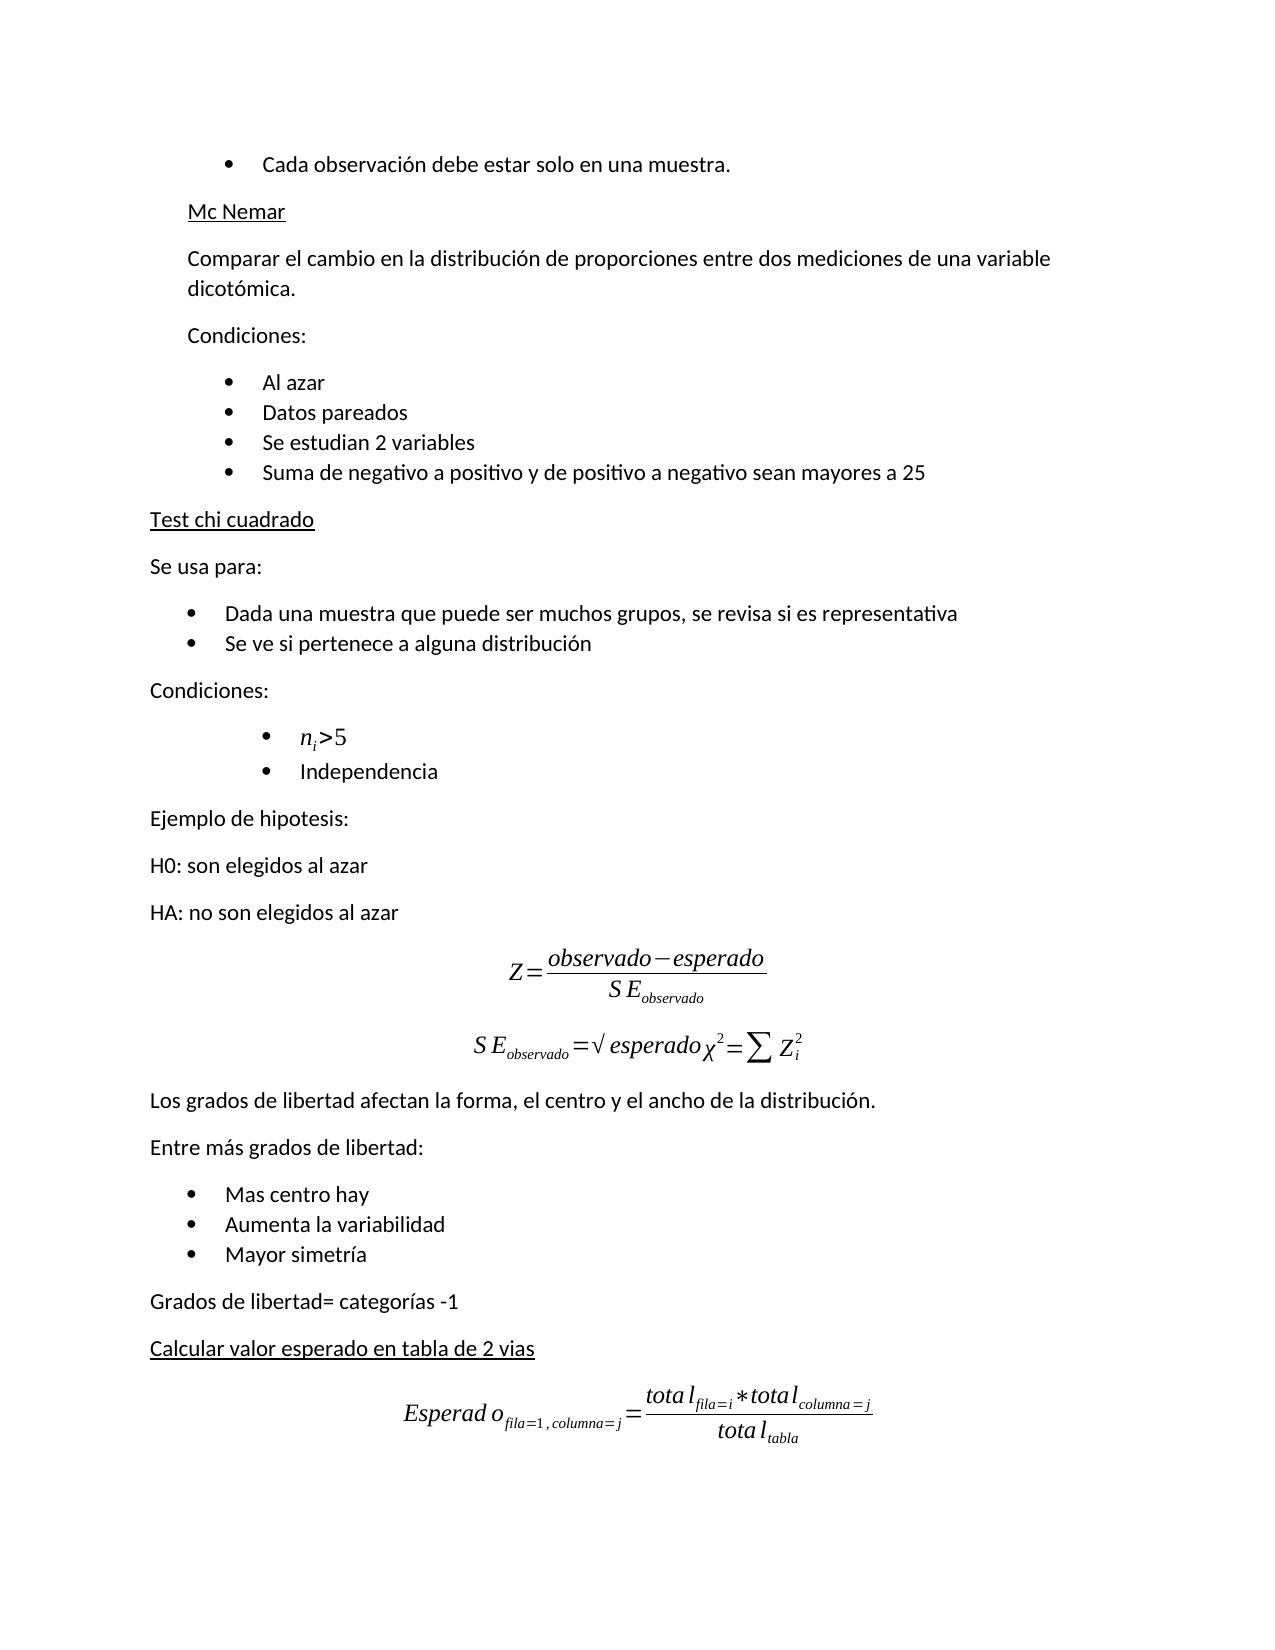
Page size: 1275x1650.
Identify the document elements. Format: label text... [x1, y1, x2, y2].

text Comparar el cambio en la distribución de proporciones entre dos mediciones de una variable dicotómica. [187, 244, 1125, 302]
list Se ve si pertenece a alguna distribución [187, 629, 1125, 657]
text Grados de libertad= categorías -1 [150, 1287, 1125, 1316]
text Entre más grados de libertad: [150, 1133, 1125, 1161]
text HA: no son elegidos al azar [150, 898, 1125, 926]
list Se estudian 2 variables [225, 428, 1125, 456]
text Se usa para: [150, 552, 1125, 580]
list Al azar [225, 368, 1125, 396]
list Datos pareados [225, 398, 1125, 426]
list Mas centro hay [187, 1180, 1125, 1208]
text Ejemplo de hipotesis: [150, 804, 1125, 832]
list Cada observación debe estar solo en una muestra. [225, 150, 1125, 178]
list Independencia [262, 757, 1125, 785]
list Dada una muestra que puede ser muchos grupos, se revisa si es representativa [187, 599, 1125, 627]
list Mayor simetría [187, 1241, 1125, 1269]
text Mc Nemar [187, 197, 1125, 225]
text Condiciones: [150, 676, 1125, 704]
text Test chi cuadrado [150, 505, 1125, 533]
list Suma de negativo a positivo y de positivo a negativo sean mayores a 25 [225, 458, 1125, 486]
text Los grados de libertad afectan la forma, el centro y el ancho de la distribución. [150, 1086, 1125, 1114]
text Calcular valor esperado en tabla de 2 vias [150, 1334, 1125, 1362]
text Condiciones: [187, 321, 1125, 349]
list Aumenta la variabilidad [187, 1210, 1125, 1238]
text H0: son elegidos al azar [150, 851, 1125, 879]
